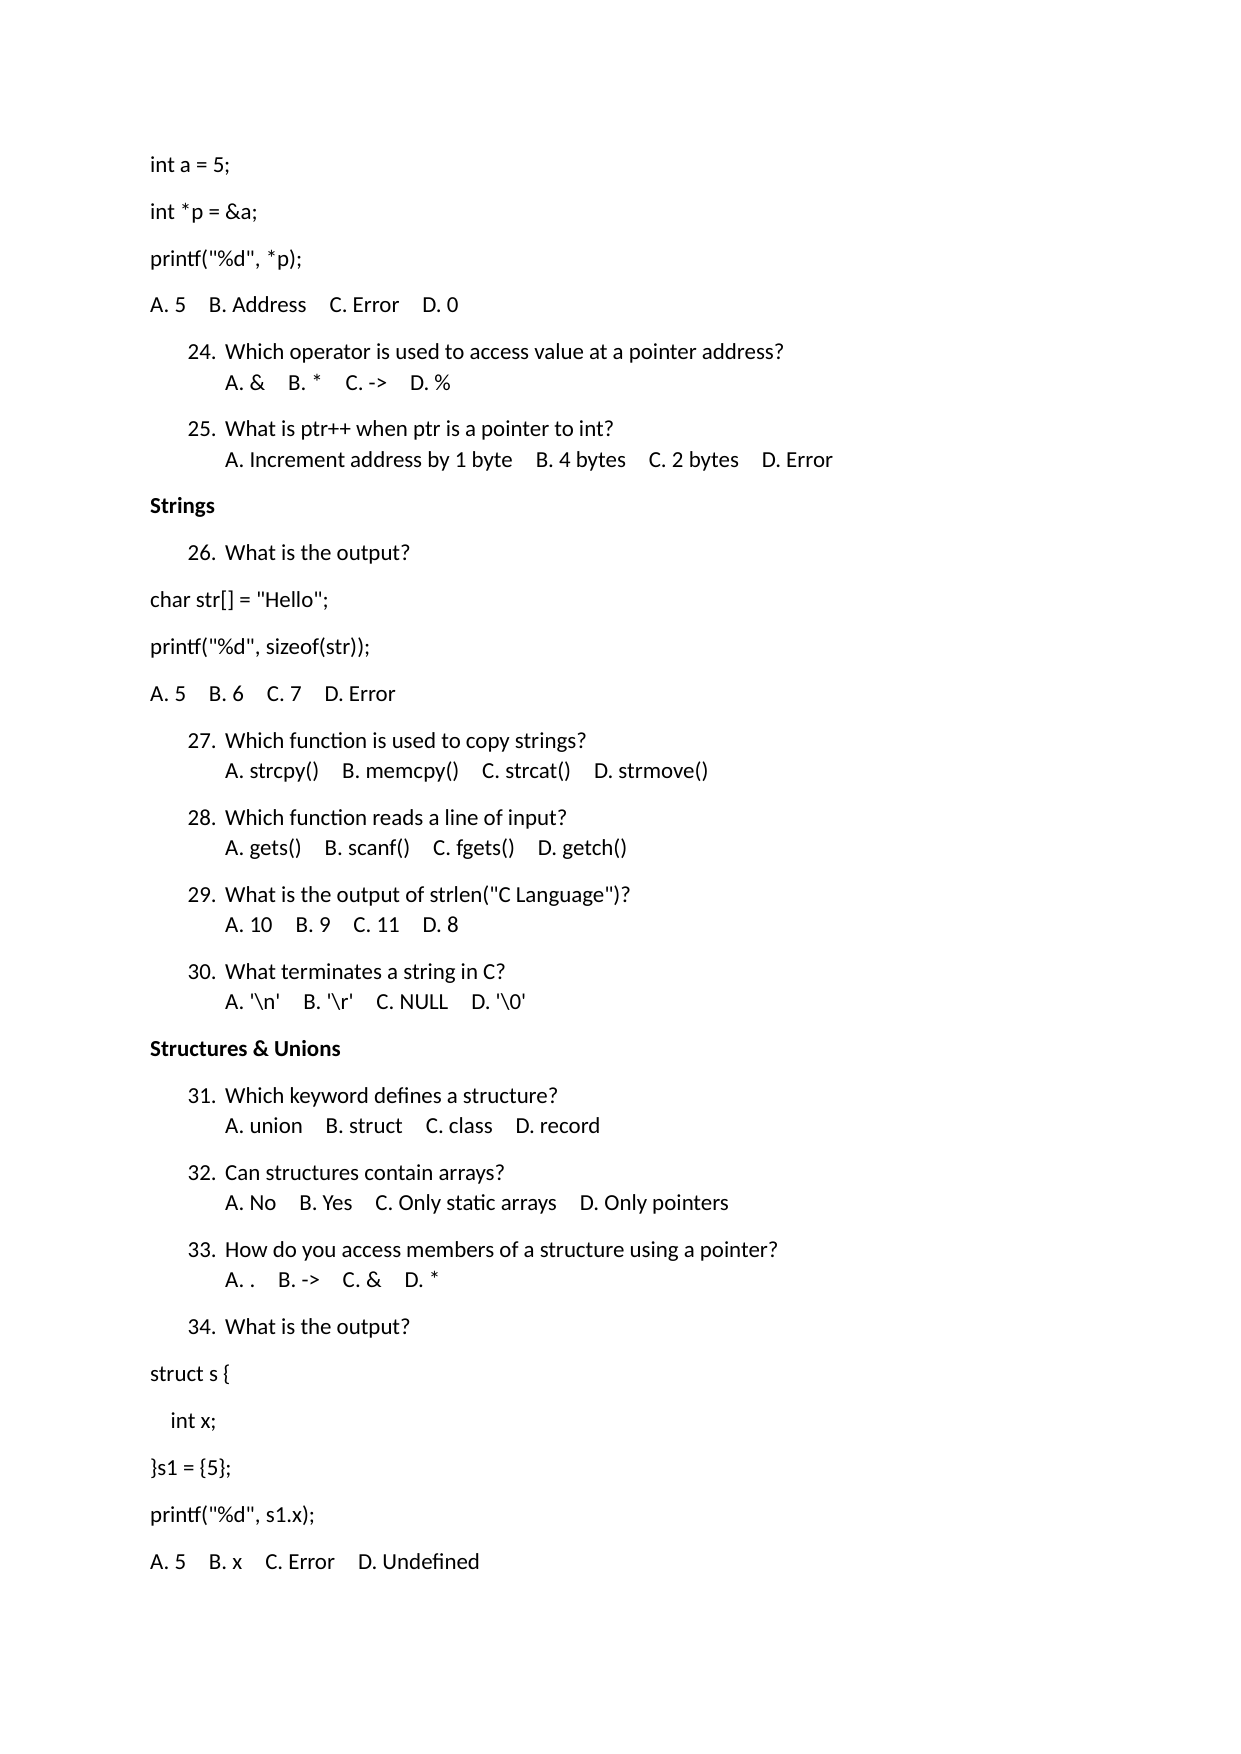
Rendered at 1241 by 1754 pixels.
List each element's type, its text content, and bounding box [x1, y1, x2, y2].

text A. 5 B. Address C. Error D. 0 [150, 291, 1090, 319]
text A. 5 B. x C. Error D. Undefined [150, 1547, 1090, 1575]
list What is the output of strlen("C Language")? A. 10 B. 9 C. 11 D. 8 [187, 880, 1090, 938]
list What is the output? [187, 1312, 1090, 1341]
text Strings [150, 492, 1090, 520]
text printf("%d", sizeof(str)); [150, 632, 1090, 660]
text char str[] = "Hello"; [150, 585, 1090, 613]
text Structures & Unions [150, 1034, 1090, 1062]
text struct s { [150, 1359, 1090, 1387]
text int *p = &a; [150, 197, 1090, 225]
text A. 5 B. 6 C. 7 D. Error [150, 679, 1090, 707]
text int a = 5; [150, 150, 1090, 178]
list How do you access members of a structure using a pointer? A. . B. -> C. & D. * [187, 1235, 1090, 1294]
list Which function reads a line of input? A. gets() B. scanf() C. fgets() D. getch() [187, 803, 1090, 861]
list What is the output? [187, 538, 1090, 567]
text int x; [150, 1406, 1090, 1434]
list Which keyword defines a structure? A. union B. struct C. class D. record [187, 1081, 1090, 1139]
text printf("%d", s1.x); [150, 1500, 1090, 1528]
list What is ptr++ when ptr is a pointer to int? A. Increment address by 1 byte B. 4 bytes C. 2 bytes D. Error [187, 414, 1090, 473]
list Which function is used to copy strings? A. strcpy() B. memcpy() C. strcat() D. strmove() [187, 726, 1090, 784]
list What terminates a string in C? A. '\n' B. '\r' C. NULL D. '\0' [187, 957, 1090, 1016]
list Can structures contain arrays? A. No B. Yes C. Only static arrays D. Only pointers [187, 1158, 1090, 1217]
text printf("%d", *p); [150, 244, 1090, 272]
text }s1 = {5}; [150, 1453, 1090, 1481]
list Which operator is used to access value at a pointer address? A. & B. * C. -> D. % [187, 337, 1090, 396]
